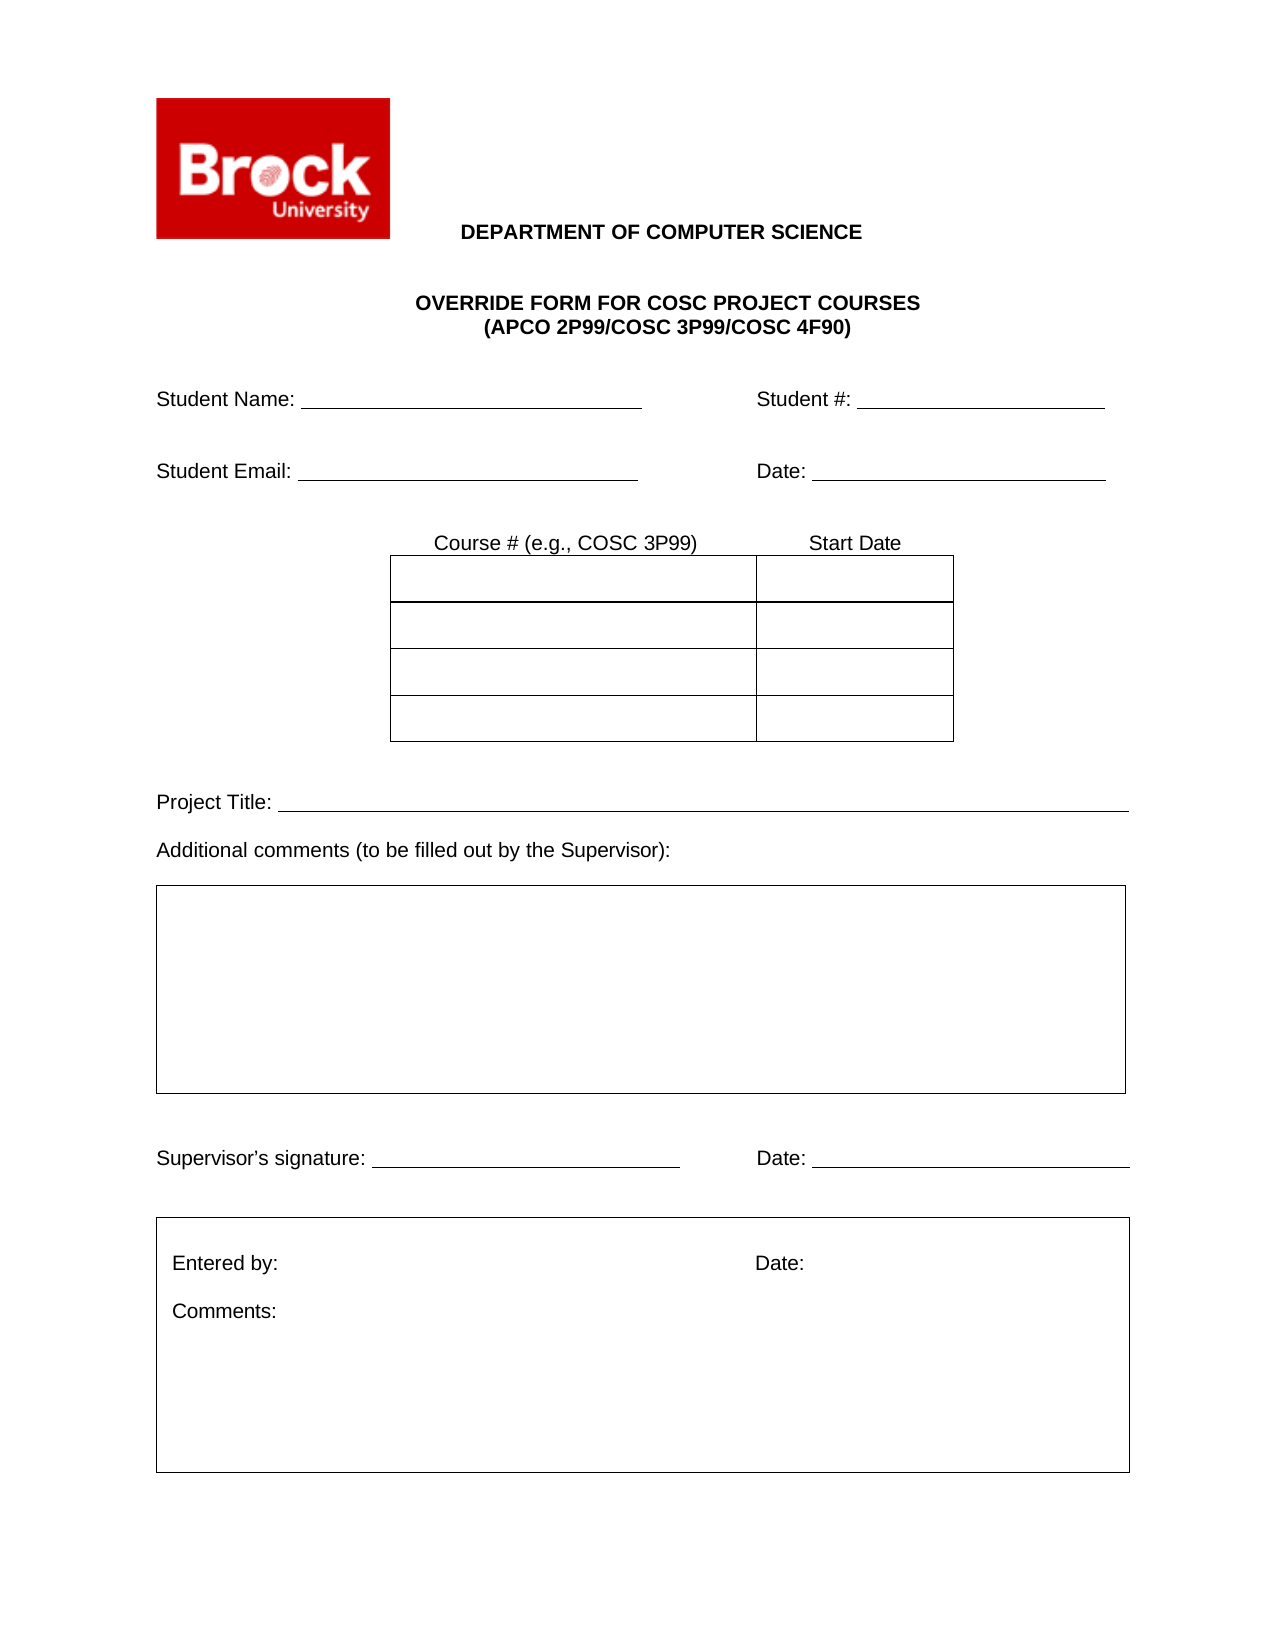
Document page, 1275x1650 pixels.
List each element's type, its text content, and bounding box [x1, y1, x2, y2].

text Student Email: Date: [156, 459, 1162, 483]
table_cell [757, 649, 953, 694]
table_cell [757, 696, 953, 741]
table_cell [391, 696, 756, 741]
table_header [757, 556, 953, 601]
text Project Title: [156, 790, 1162, 814]
table_cell [757, 603, 953, 648]
text Supervisor’s signature: Date: [156, 1146, 1162, 1170]
table_cell [391, 649, 756, 694]
picture [156, 98, 390, 239]
table_header [391, 556, 756, 601]
text Additional comments (to be filled out by the Supervisor): [156, 838, 1162, 862]
table_cell [391, 603, 756, 648]
text Course # (e.g., COSC 3P99) Start Date [173, 531, 1162, 555]
title OVERRIDE FORM FOR COSC PROJECT COURSES (APCO 2P99/COSC 3P99/COSC 4F90) [415, 291, 981, 339]
title DEPARTMENT OF COMPUTER SCIENCE [160, 219, 1162, 243]
text Student Name: Student #: [156, 387, 1162, 411]
